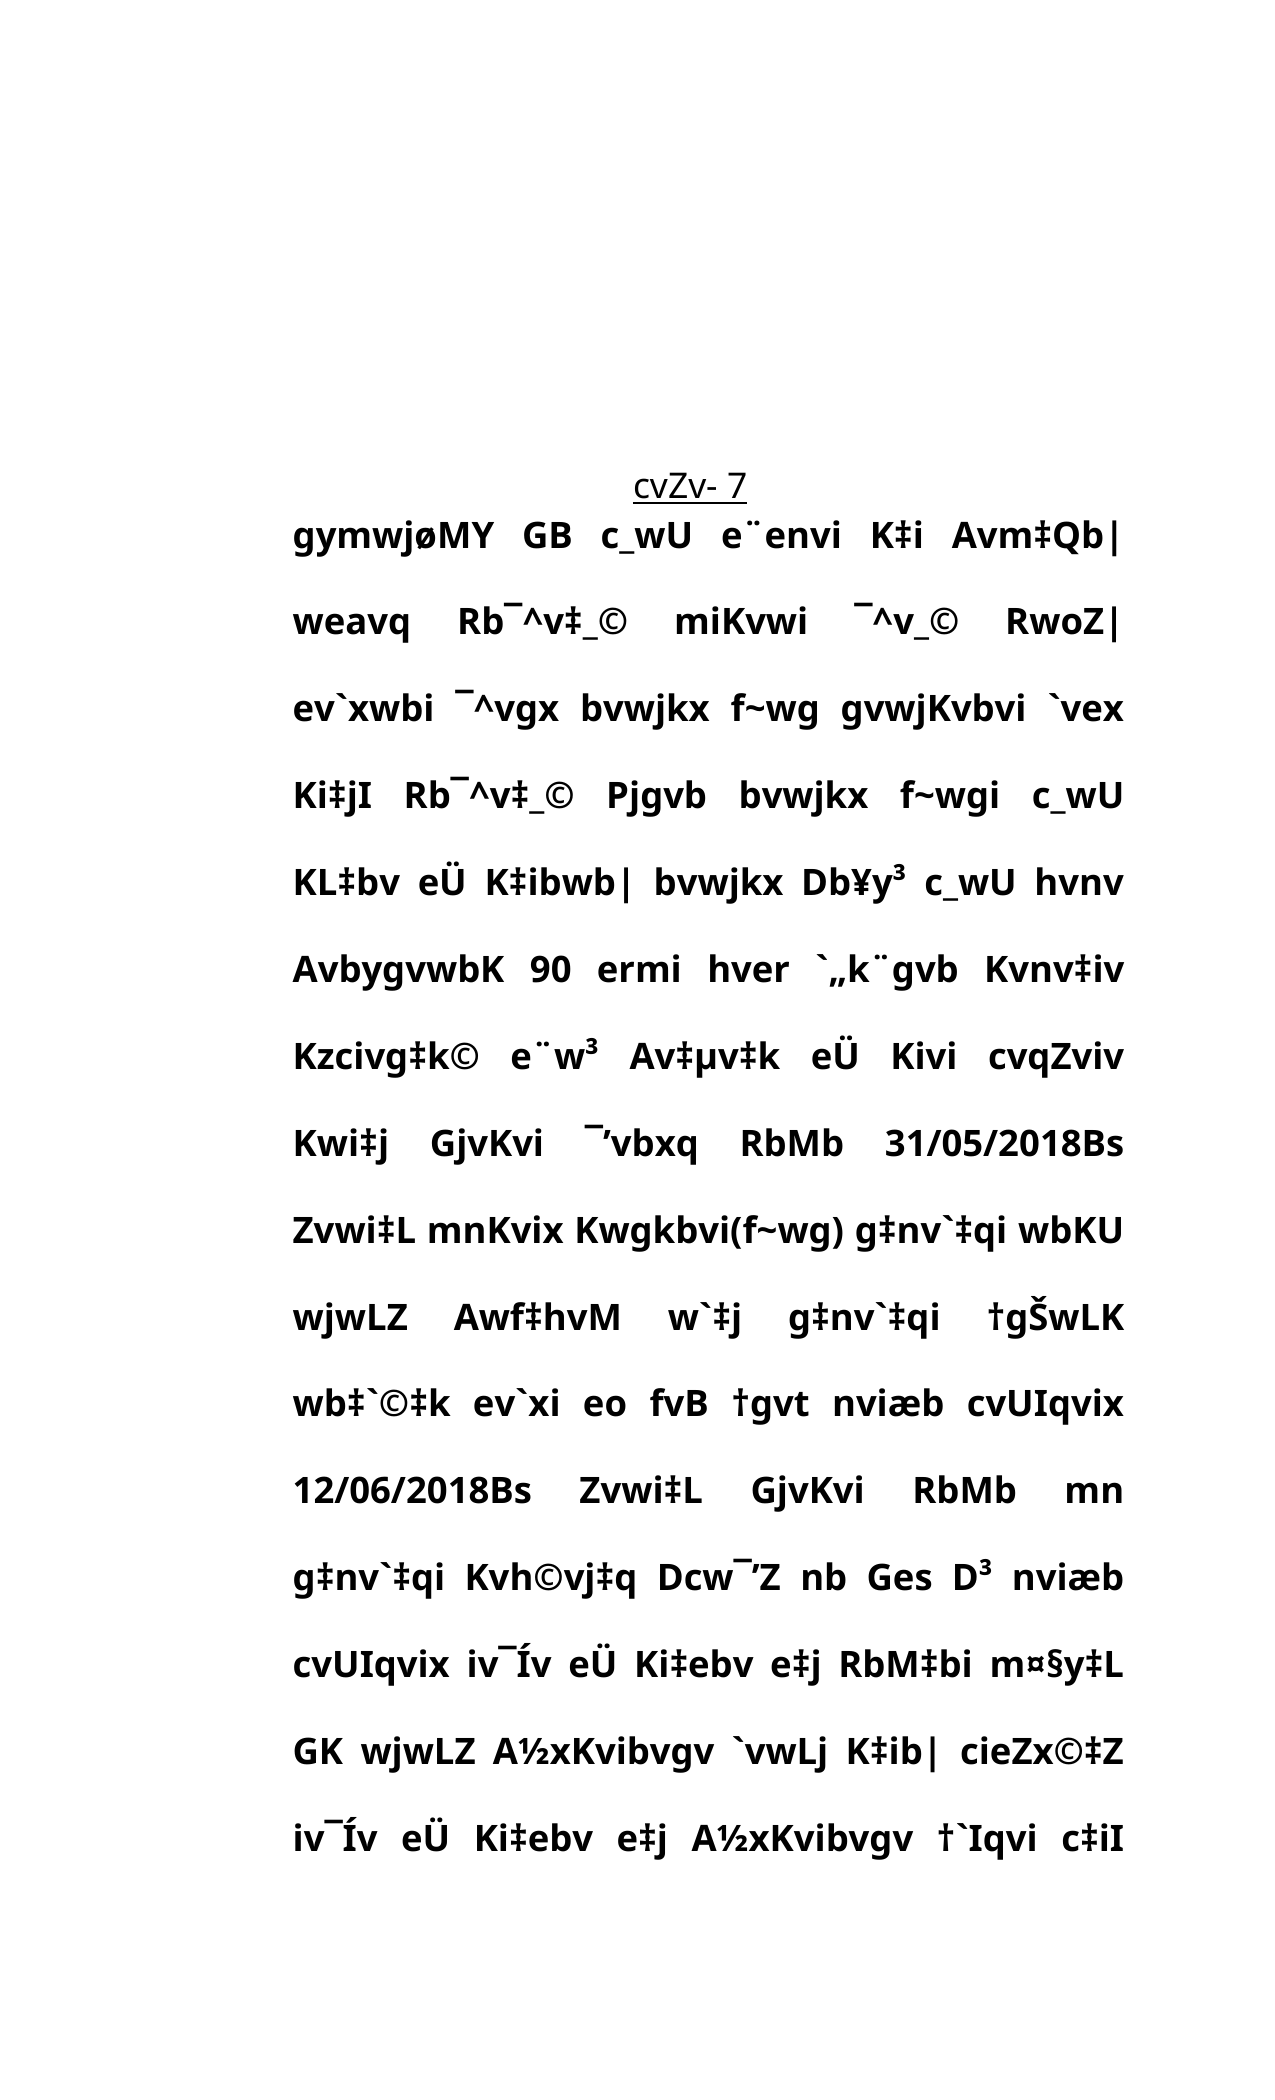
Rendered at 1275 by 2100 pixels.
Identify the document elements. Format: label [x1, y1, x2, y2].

list [255, 509, 1125, 1862]
